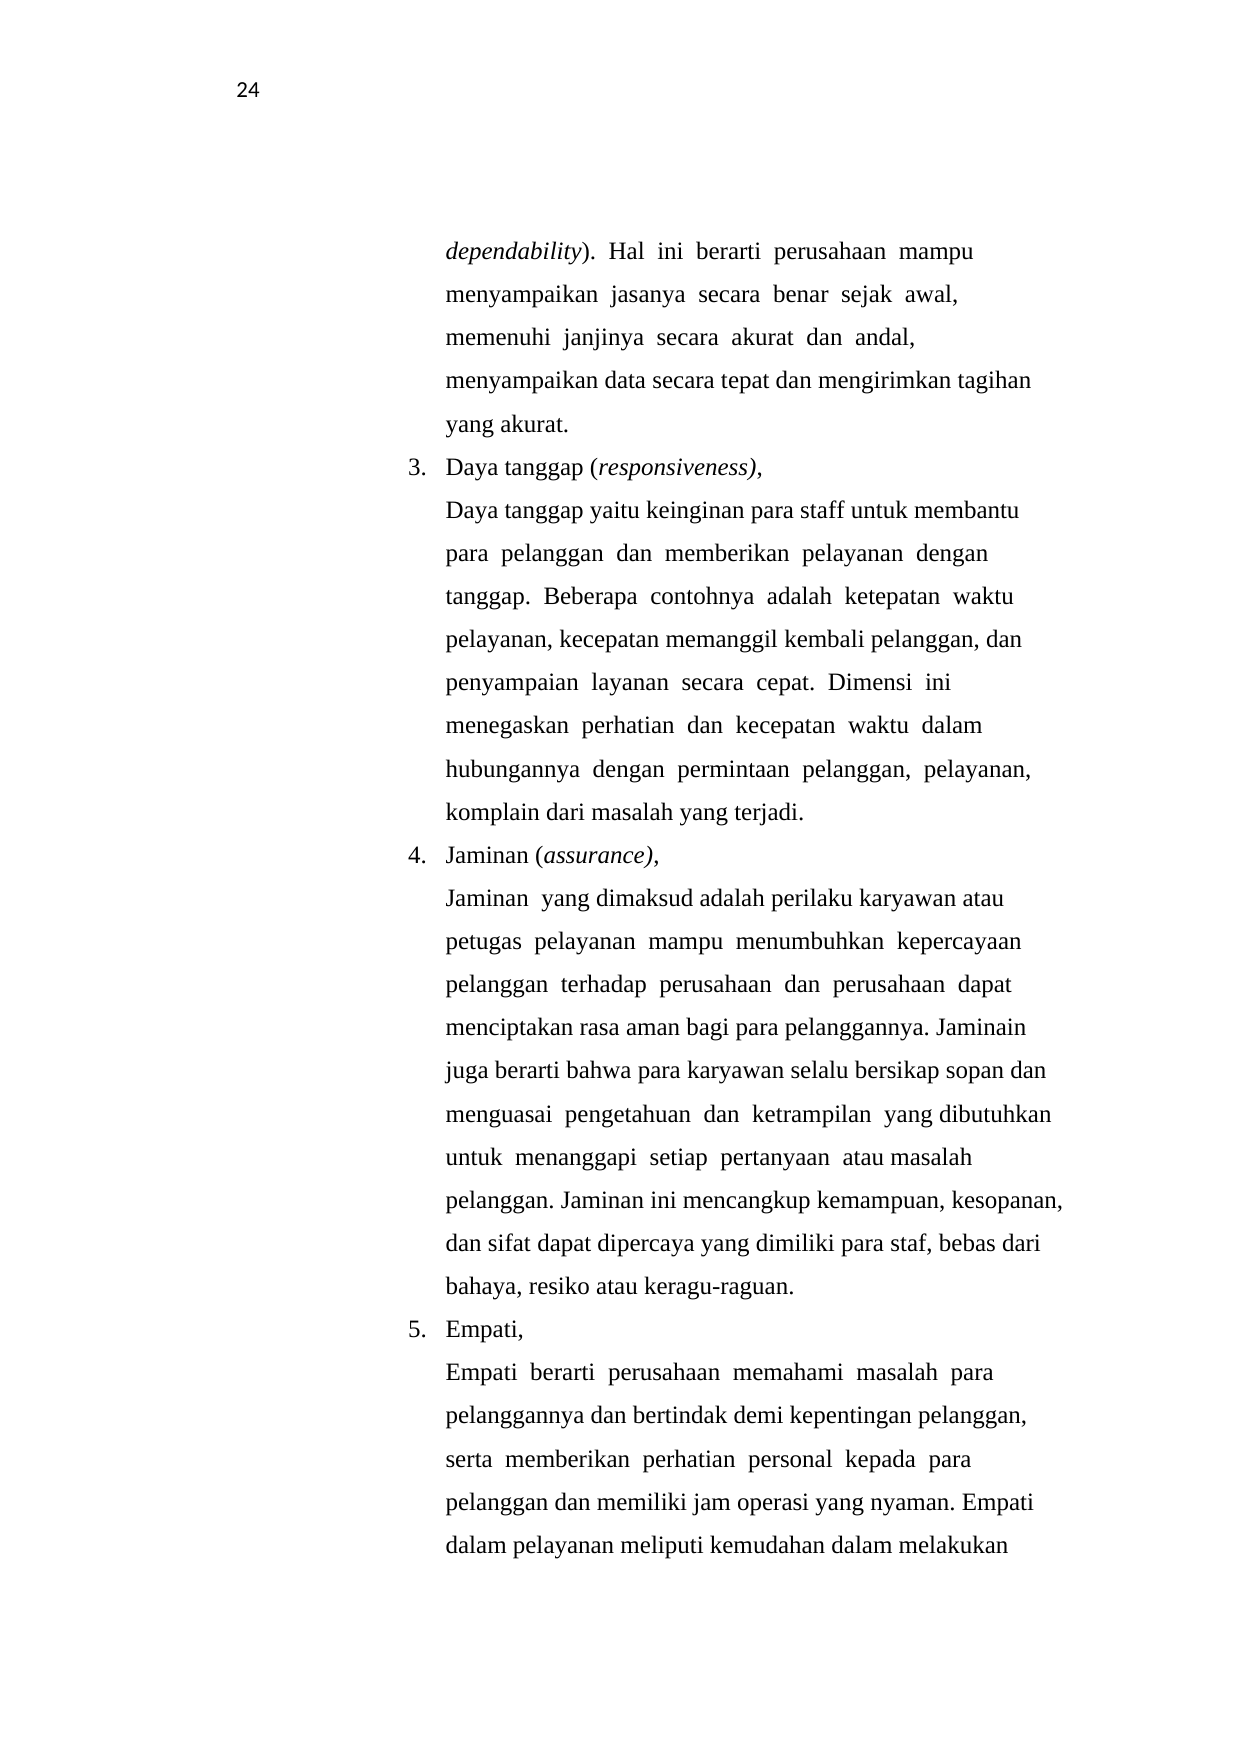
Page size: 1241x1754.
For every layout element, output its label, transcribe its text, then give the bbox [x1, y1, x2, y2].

list Daya tanggap yaitu keinginan para staff untuk membantu para pelanggan dan memberikan pelayanan dengan tanggap. Beberapa contohnya adalah ketepatan waktu pelayanan, kecepatan memanggil kembali pelanggan, dan penyampaian layanan secara cepat. Dimensi ini menegaskan perhatian dan kecepatan waktu dalam hubungannya dengan permintaan pelanggan, pelayanan, komplain dari masalah yang terjadi. [445, 495, 1066, 826]
list Jaminan yang dimaksud adalah perilaku karyawan atau petugas pelayanan mampu menumbuhkan kepercayaan pelanggan terhadap perusahaan dan perusahaan dapat menciptakan rasa aman bagi para pelanggannya. Jaminain juga berarti bahwa para karyawan selalu bersikap sopan dan menguasai pengetahuan dan ketrampilan yang dibutuhkan untuk menanggapi setiap pertanyaan atau masalah pelanggan. Jaminan ini mencangkup kemampuan, kesopanan, dan sifat dapat dipercaya yang dimiliki para staf, bebas dari bahaya, resiko atau keragu-raguan. [445, 883, 1066, 1300]
list Jaminan (assurance), [408, 840, 1066, 869]
list Daya tanggap (responsiveness), [408, 452, 1066, 481]
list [445, 1357, 1066, 1559]
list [445, 236, 1066, 437]
list Empati, [408, 1314, 1066, 1343]
